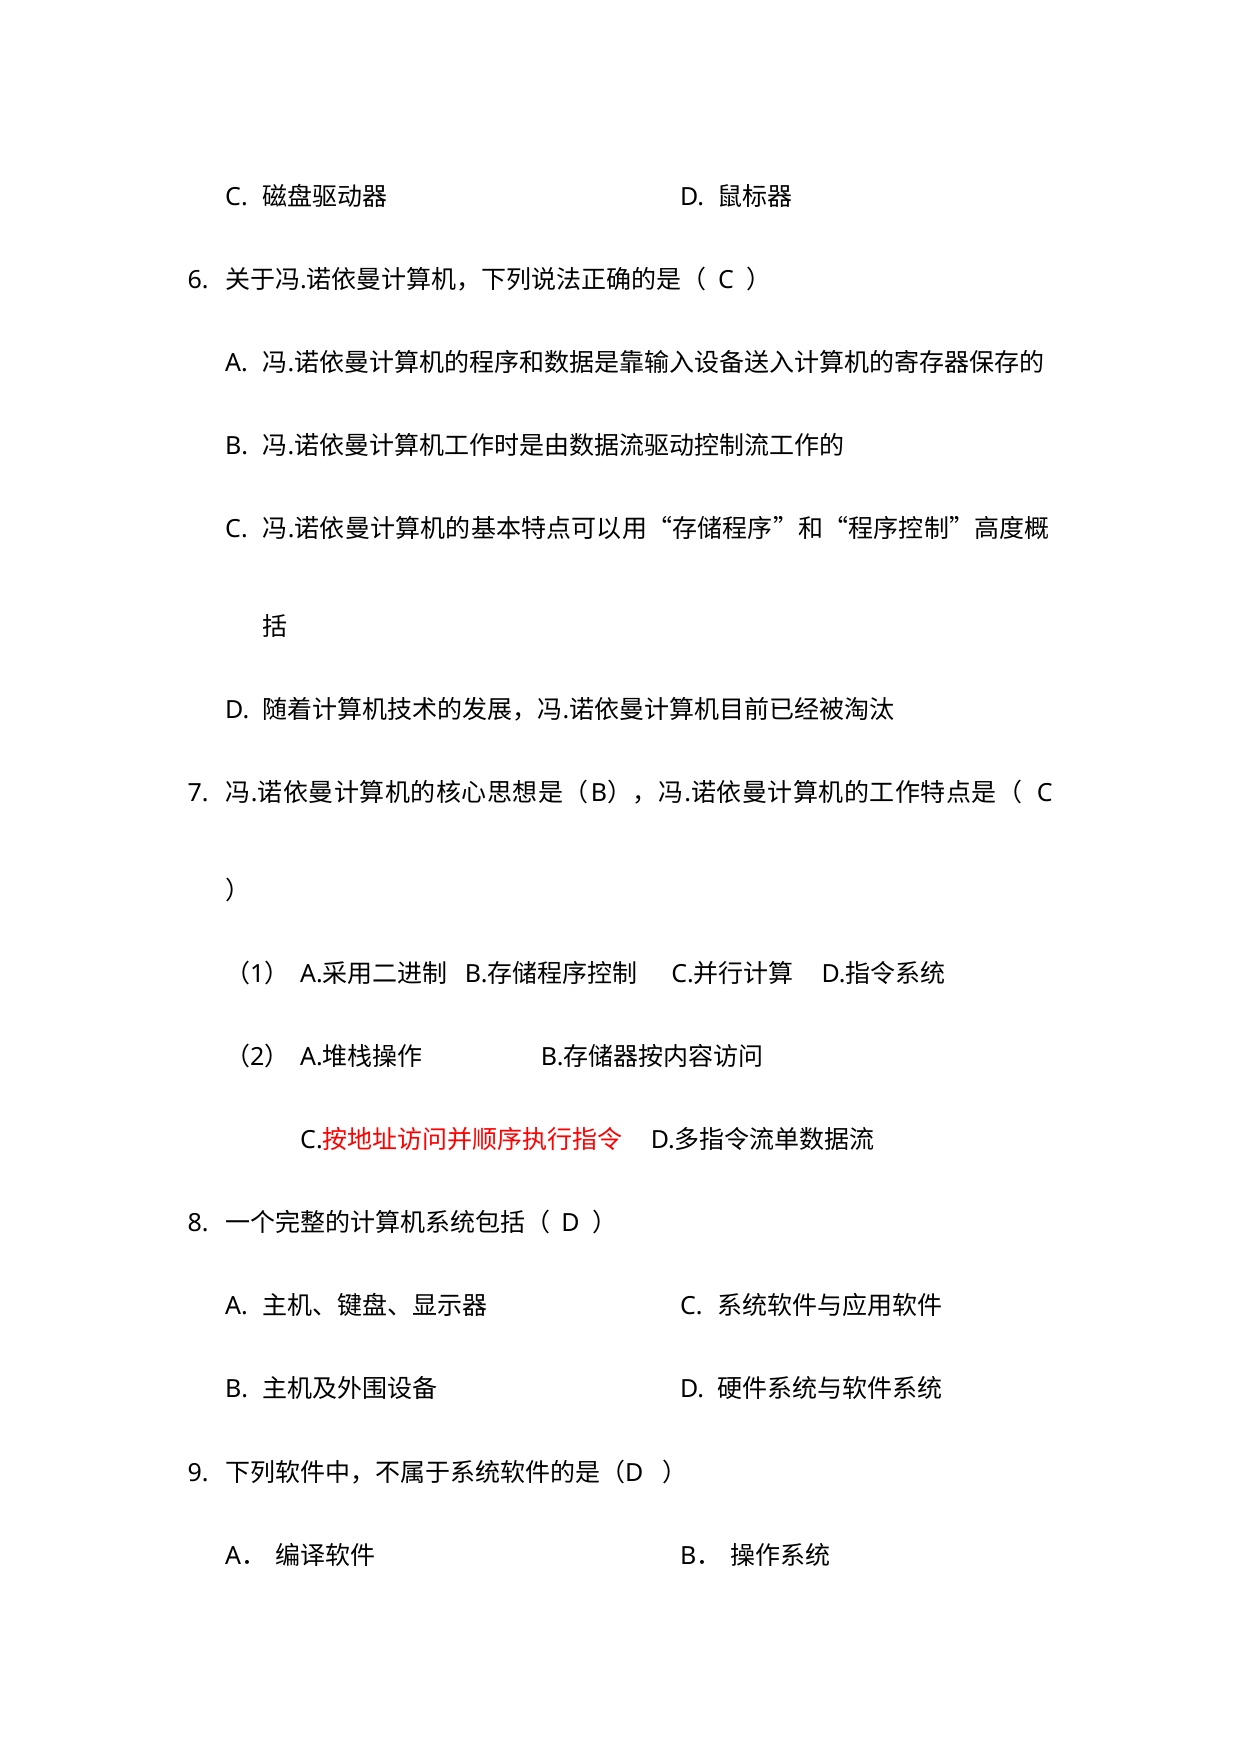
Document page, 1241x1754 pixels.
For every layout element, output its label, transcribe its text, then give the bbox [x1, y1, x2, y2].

list C.按地址访问并顺序执行指令 D.多指令流单数据流 [300, 1105, 1053, 1170]
list 一个完整的计算机系统包括（ D ） [187, 1188, 1053, 1253]
list 主机、键盘、显示器 [225, 1271, 598, 1336]
list 下列软件中，不属于系统软件的是（D ） [187, 1438, 1053, 1503]
list 随着计算机技术的发展，冯.诺依曼计算机目前已经被淘汰 [225, 675, 1053, 740]
list 编译软件 [225, 1521, 598, 1586]
list 冯.诺依曼计算机的核心思想是（B），冯.诺依曼计算机的工作特点是（ C ） [187, 758, 1053, 921]
list 冯.诺依曼计算机工作时是由数据流驱动控制流工作的 [225, 411, 1053, 476]
list 硬件系统与软件系统 [680, 1354, 1053, 1419]
list 冯.诺依曼计算机的基本特点可以用“存储程序”和“程序控制”高度概括 [225, 494, 1053, 657]
list 鼠标器 [680, 162, 1053, 227]
list A.堆栈操作 B.存储器按内容访问 [225, 1022, 1053, 1087]
list 关于冯.诺依曼计算机，下列说法正确的是（ C ） [187, 245, 1053, 310]
list A.采用二进制 B.存储程序控制 C.并行计算 D.指令系统 [225, 939, 1053, 1004]
list 磁盘驱动器 [225, 162, 598, 227]
list 主机及外围设备 [225, 1354, 598, 1419]
list 操作系统 [680, 1521, 1053, 1586]
list 冯.诺依曼计算机的程序和数据是靠输入设备送入计算机的寄存器保存的 [225, 328, 1053, 393]
list 系统软件与应用软件 [680, 1271, 1053, 1336]
